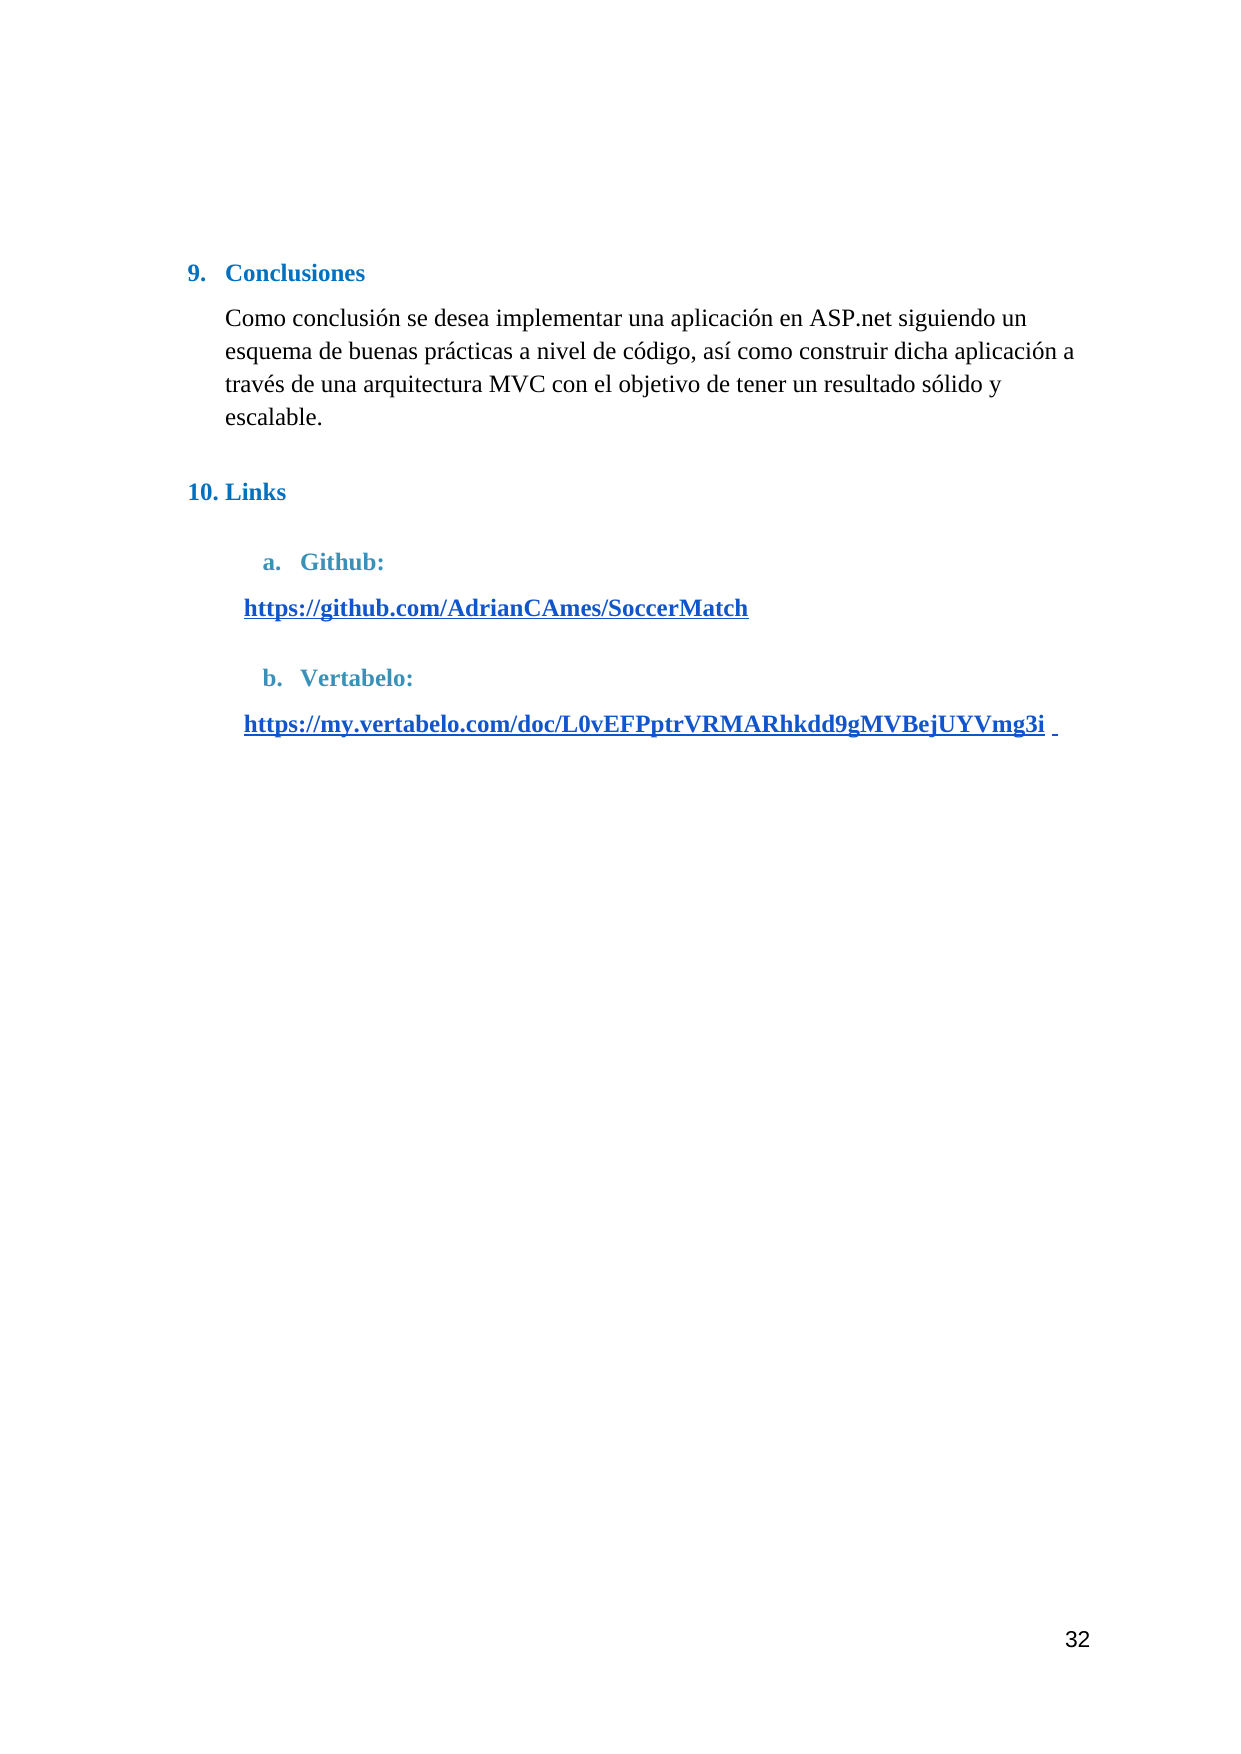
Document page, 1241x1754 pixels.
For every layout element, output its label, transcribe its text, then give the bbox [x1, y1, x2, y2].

text https://github.com/AdrianCAmes/SoccerMatch [244, 593, 1090, 622]
text Como conclusión se desea implementar una aplicación en ASP.net siguiendo un esquema de buenas prácticas a nivel de código, así como construir dicha aplicación a través de una arquitectura MVC con el objetivo de tener un resultado sólido y escalable. [225, 303, 1090, 431]
text Vertabelo: [262, 663, 1090, 692]
text https://my.vertabelo.com/doc/L0vEFPptrVRMARhkdd9gMVBejUYVmg3i [244, 709, 1090, 738]
text Github: [262, 547, 1090, 576]
text Links [187, 477, 1090, 506]
text Conclusiones [187, 258, 1090, 286]
